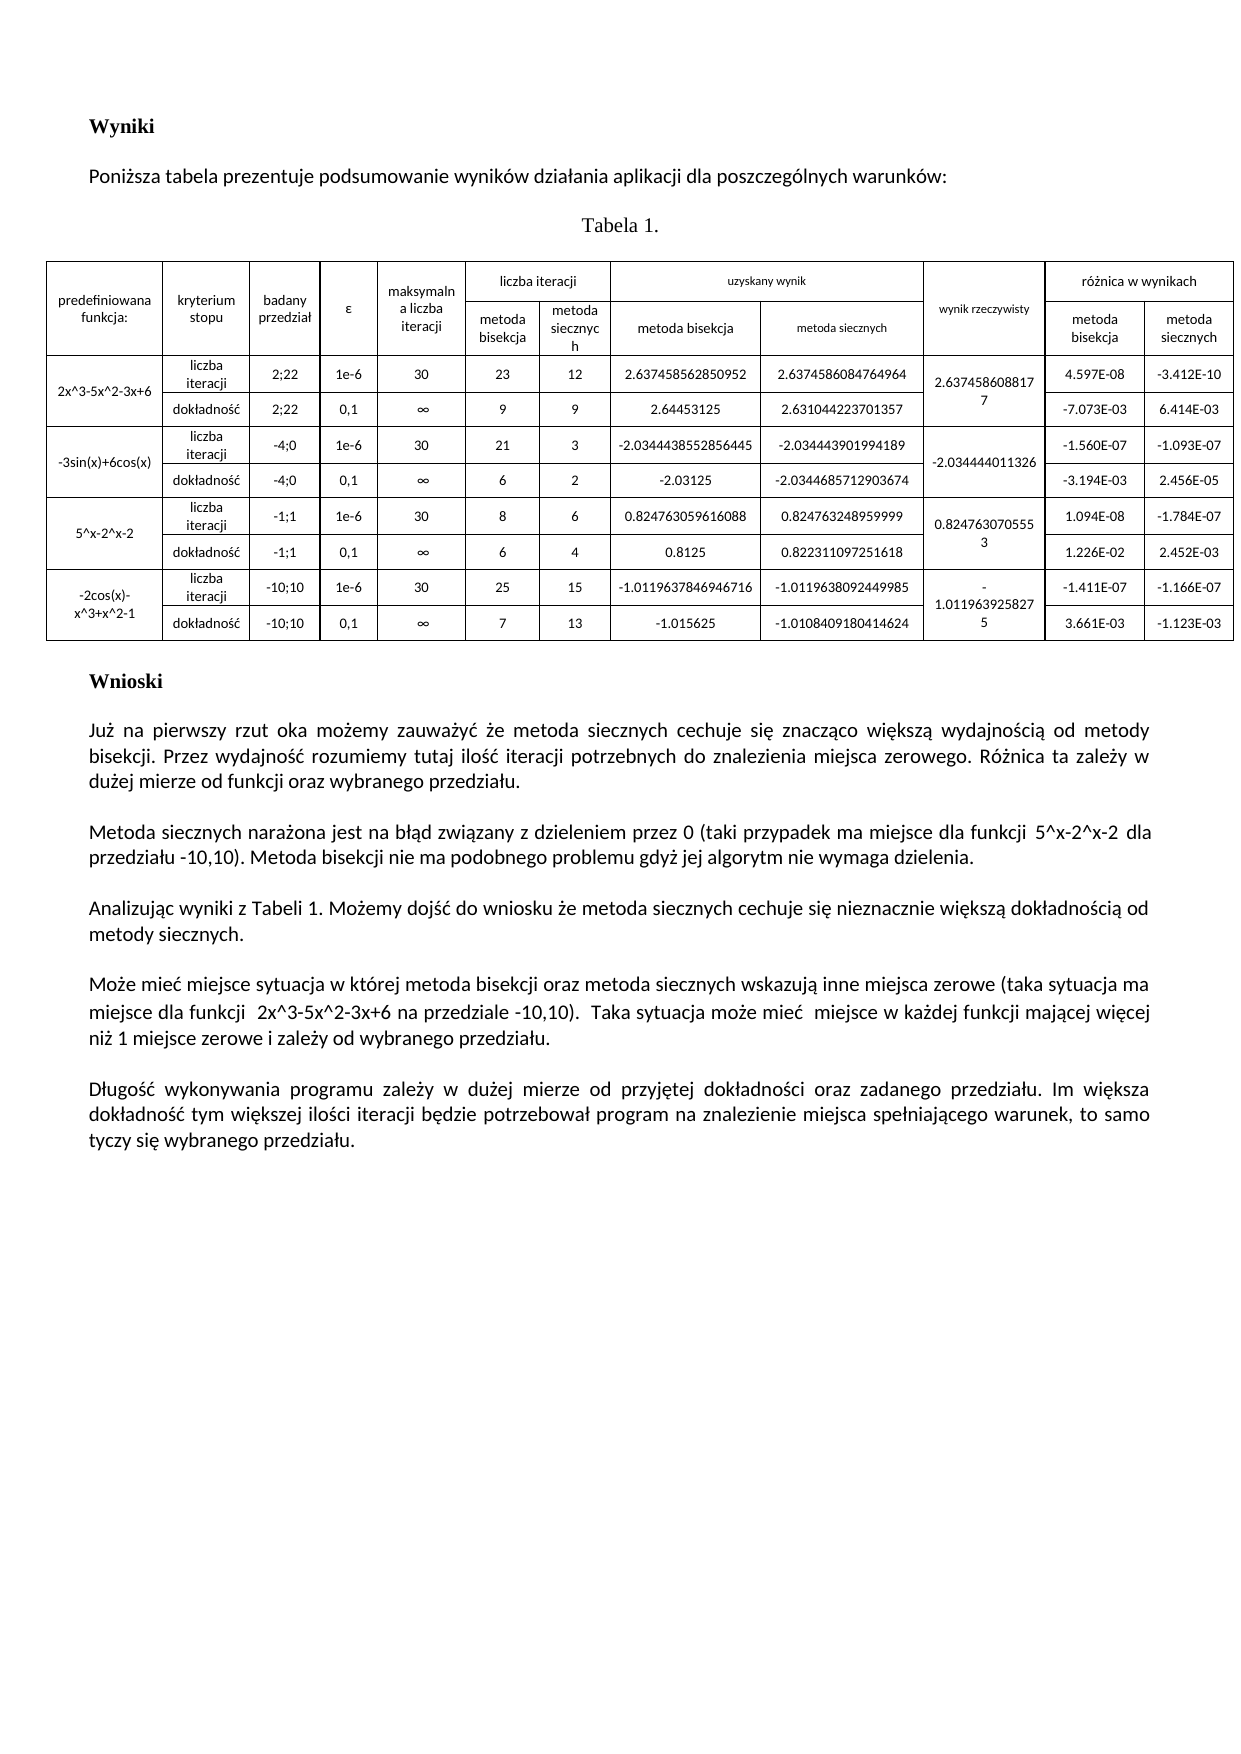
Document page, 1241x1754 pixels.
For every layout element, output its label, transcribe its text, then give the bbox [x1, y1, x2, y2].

table_cell 0.824763059616088 [611, 498, 760, 534]
text Wyniki [88, 114, 1152, 138]
table_cell 3.661E-03 [1046, 606, 1144, 639]
table_cell 23 [466, 356, 539, 392]
table_header liczba iteracji [466, 262, 610, 301]
table_header uzyskany wynik [611, 262, 923, 301]
table_cell -1.784E-07 [1145, 498, 1233, 534]
table_cell -4;0 [250, 464, 319, 497]
table_cell -3sin(x)+6cos(x) [47, 427, 162, 497]
table_cell dokładność [163, 464, 249, 497]
text Wnioski [88, 669, 1152, 693]
table_cell 2.631044223701357 [761, 393, 923, 426]
table_cell 30 [378, 570, 465, 605]
table_cell -2.0344685712903674 [761, 464, 923, 497]
table_cell 12 [540, 356, 610, 392]
table_cell dokładność [163, 535, 249, 568]
table_header różnica w wynikach [1046, 262, 1233, 301]
table_cell liczba iteracji [163, 498, 249, 534]
table_cell -2.03125 [611, 464, 760, 497]
table_cell ∞ [378, 535, 465, 568]
table_cell 6.414E-03 [1145, 393, 1233, 426]
table_cell 2 [540, 464, 610, 497]
text Już na pierwszy rzut oka możemy zauważyć że metoda siecznych cechuje się znacząco większą wydajnością od metody bisekcji. Przez wydajność rozumiemy tutaj ilość iteracji potrzebnych do znalezienia miejsca zerowego. Różnica ta zależy w dużej mierze od funkcji oraz wybranego przedziału. [88, 717, 1152, 794]
table_cell 1e-6 [321, 356, 377, 392]
table_cell 2.6374586084764964 [761, 356, 923, 392]
table_cell -1.123E-03 [1145, 606, 1233, 639]
table_cell ∞ [378, 393, 465, 426]
table_cell -1.0108409180414624 [761, 606, 923, 639]
table_cell ∞ [378, 606, 465, 639]
table_cell -1;1 [250, 535, 319, 568]
table_cell 30 [378, 427, 465, 463]
table_cell metoda siecznych [1145, 302, 1233, 355]
table_cell -1.015625 [611, 606, 760, 639]
table_cell 5^x-2^x-2 [47, 498, 162, 568]
table_cell -10;10 [250, 570, 319, 605]
table_cell 15 [540, 570, 610, 605]
table_cell 30 [378, 498, 465, 534]
table_cell 1e-6 [321, 498, 377, 534]
table_cell 0.8247630705553 [924, 498, 1044, 568]
table_cell dokładność [163, 606, 249, 639]
table_cell 2;22 [250, 356, 319, 392]
table_header wynik rzeczywisty [924, 262, 1044, 355]
table_cell liczba iteracji [163, 427, 249, 463]
table_cell 30 [378, 356, 465, 392]
table_cell 0,1 [321, 393, 377, 426]
table_cell -3.412E-10 [1145, 356, 1233, 392]
table_cell 0.824763248959999 [761, 498, 923, 534]
table_cell 4 [540, 535, 610, 568]
table_cell 2.456E-05 [1145, 464, 1233, 497]
table_cell -2cos(x)-x^3+x^2-1 [47, 570, 162, 639]
table_cell 2.452E-03 [1145, 535, 1233, 568]
table_cell 2x^3-5x^2-3x+6 [47, 356, 162, 426]
table_cell -1.166E-07 [1145, 570, 1233, 605]
table_cell 8 [466, 498, 539, 534]
table_cell metoda bisekcja [1046, 302, 1144, 355]
table_cell 6 [540, 498, 610, 534]
table_header maksymalna liczba iteracji [378, 262, 465, 355]
table_header kryterium stopu [163, 262, 249, 355]
table_cell -7.073E-03 [1046, 393, 1144, 426]
table_cell 2;22 [250, 393, 319, 426]
table_cell liczba iteracji [163, 570, 249, 605]
table_cell 0,1 [321, 606, 377, 639]
table_cell 0.822311097251618 [761, 535, 923, 568]
table_cell 1e-6 [321, 427, 377, 463]
table_cell metoda siecznych [540, 302, 610, 355]
table_cell -1.0119639258275 [924, 570, 1044, 639]
table_cell -1.0119637846946716 [611, 570, 760, 605]
table_cell 25 [466, 570, 539, 605]
table_cell 21 [466, 427, 539, 463]
table_cell 2.6374586088177 [924, 356, 1044, 426]
table_cell 0.8125 [611, 535, 760, 568]
table_cell -10;10 [250, 606, 319, 639]
table_header badany przedział [250, 262, 319, 355]
table_cell 1.094E-08 [1046, 498, 1144, 534]
table_cell metoda siecznych [761, 302, 923, 355]
table_cell metoda bisekcja [611, 302, 760, 355]
table_cell 3 [540, 427, 610, 463]
table_cell 2.637458562850952 [611, 356, 760, 392]
table_cell 4.597E-08 [1046, 356, 1144, 392]
text Długość wykonywania programu zależy w dużej mierze od przyjętej dokładności oraz zadanego przedziału. Im większa dokładność tym większej ilości iteracji będzie potrzebował program na znalezienie miejsca spełniającego warunek, to samo tyczy się wybranego przedziału. [88, 1076, 1152, 1152]
table_cell 6 [466, 464, 539, 497]
table_cell -1.560E-07 [1046, 427, 1144, 463]
table_cell -1;1 [250, 498, 319, 534]
table_cell 1e-6 [321, 570, 377, 605]
table_cell metoda bisekcja [466, 302, 539, 355]
table_cell liczba iteracji [163, 356, 249, 392]
table_cell 7 [466, 606, 539, 639]
table_cell 0,1 [321, 535, 377, 568]
text Poniższa tabela prezentuje podsumowanie wyników działania aplikacji dla poszczególnych warunków: [88, 163, 1152, 189]
text Tabela 1. [88, 213, 1152, 237]
table_cell -2.034443901994189 [761, 427, 923, 463]
table_cell 0,1 [321, 464, 377, 497]
table_header ε [321, 262, 377, 355]
text Analizując wyniki z Tabeli 1. Możemy dojść do wniosku że metoda siecznych cechuje się nieznacznie większą dokładnością od metody siecznych. [88, 895, 1152, 946]
text Może mieć miejsce sytuacja w której metoda bisekcji oraz metoda siecznych wskazują inne miejsca zerowe (taka sytuacja ma miejsce dla funkcji 2x^3-5x^2-3x+6 na przedziale -10,10). Taka sytuacja może mieć miejsce w każdej funkcji mającej więcej niż 1 miejsce zerowe i zależy od wybranego przedziału. [88, 972, 1152, 1051]
table_header predefiniowana funkcja: [47, 262, 162, 355]
table_cell -4;0 [250, 427, 319, 463]
table_cell dokładność [163, 393, 249, 426]
text Metoda siecznych narażona jest na błąd związany z dzieleniem przez 0 (taki przypadek ma miejsce dla funkcji 5^x-2^x-2 dla przedziału -10,10). Metoda bisekcji nie ma podobnego problemu gdyż jej algorytm nie wymaga dzielenia. [88, 819, 1152, 870]
table_cell -3.194E-03 [1046, 464, 1144, 497]
table_cell -1.0119638092449985 [761, 570, 923, 605]
table_cell -1.093E-07 [1145, 427, 1233, 463]
table_cell -2.0344438552856445 [611, 427, 760, 463]
table_cell ∞ [378, 464, 465, 497]
table_cell 2.64453125 [611, 393, 760, 426]
table_cell 1.226E-02 [1046, 535, 1144, 568]
table_cell 9 [466, 393, 539, 426]
table_cell 9 [540, 393, 610, 426]
table_cell 13 [540, 606, 610, 639]
table_cell 6 [466, 535, 539, 568]
table_cell -1.411E-07 [1046, 570, 1144, 605]
table_cell -2.034444011326 [924, 427, 1044, 497]
